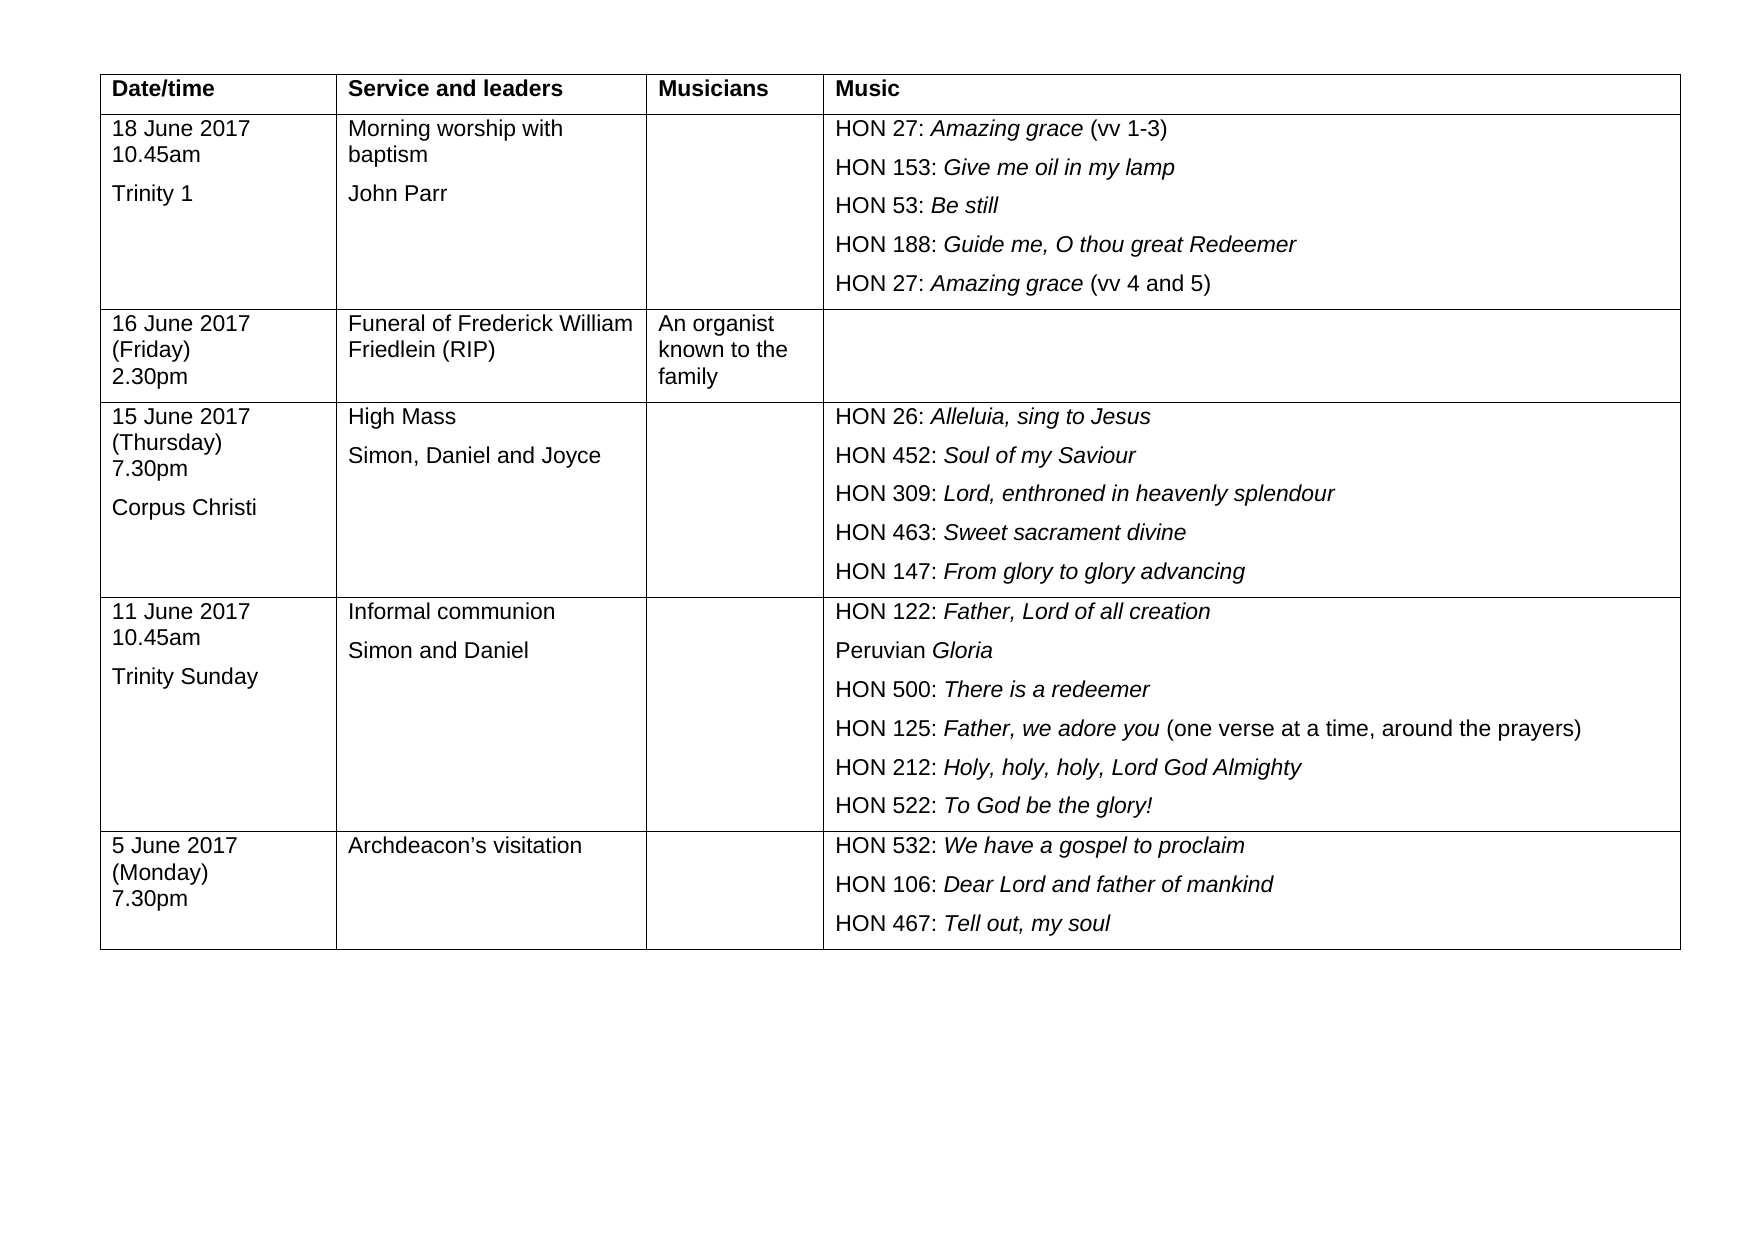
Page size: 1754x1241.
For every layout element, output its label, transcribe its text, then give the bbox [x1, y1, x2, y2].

table_cell Morning worship with baptism John Parr [337, 115, 646, 309]
table_cell [824, 310, 1680, 402]
table_cell HON 532: We have a gospel to proclaim HON 106: Dear Lord and father of mankind HON 467: Tell out, my soul [824, 832, 1680, 949]
table_cell [647, 832, 823, 949]
table_cell Funeral of Frederick William Friedlein (RIP) [337, 310, 646, 402]
table_cell 5 June 2017 (Monday) 7.30pm [101, 832, 336, 949]
table_cell 15 June 2017 (Thursday) 7.30pm Corpus Christi [101, 403, 336, 597]
table_header Musicians [647, 75, 823, 114]
table_cell High Mass Simon, Daniel and Joyce [337, 403, 646, 597]
table_cell 16 June 2017 (Friday) 2.30pm [101, 310, 336, 402]
table_cell An organist known to the family [647, 310, 823, 402]
table_cell HON 26: Alleluia, sing to Jesus HON 452: Soul of my Saviour HON 309: Lord, enthroned in heavenly splendour HON 463: Sweet sacrament divine HON 147: From glory to glory advancing [824, 403, 1680, 597]
table_cell [647, 403, 823, 597]
table_cell Archdeacon’s visitation [337, 832, 646, 949]
table_header Date/time [101, 75, 336, 114]
table_cell HON 122: Father, Lord of all creation Peruvian Gloria HON 500: There is a redeemer HON 125: Father, we adore you (one verse at a time, around the prayers) HON 212: Holy, holy, holy, Lord God Almighty HON 522: To God be the glory! [824, 598, 1680, 831]
table_cell 11 June 2017 10.45am Trinity Sunday [101, 598, 336, 831]
table_cell Informal communion Simon and Daniel [337, 598, 646, 831]
table_cell [647, 115, 823, 309]
table_header Music [824, 75, 1680, 114]
table_header Service and leaders [337, 75, 646, 114]
table_cell HON 27: Amazing grace (vv 1-3) HON 153: Give me oil in my lamp HON 53: Be still HON 188: Guide me, O thou great Redeemer HON 27: Amazing grace (vv 4 and 5) [824, 115, 1680, 309]
table_cell 18 June 2017 10.45am Trinity 1 [101, 115, 336, 309]
table_cell [647, 598, 823, 831]
